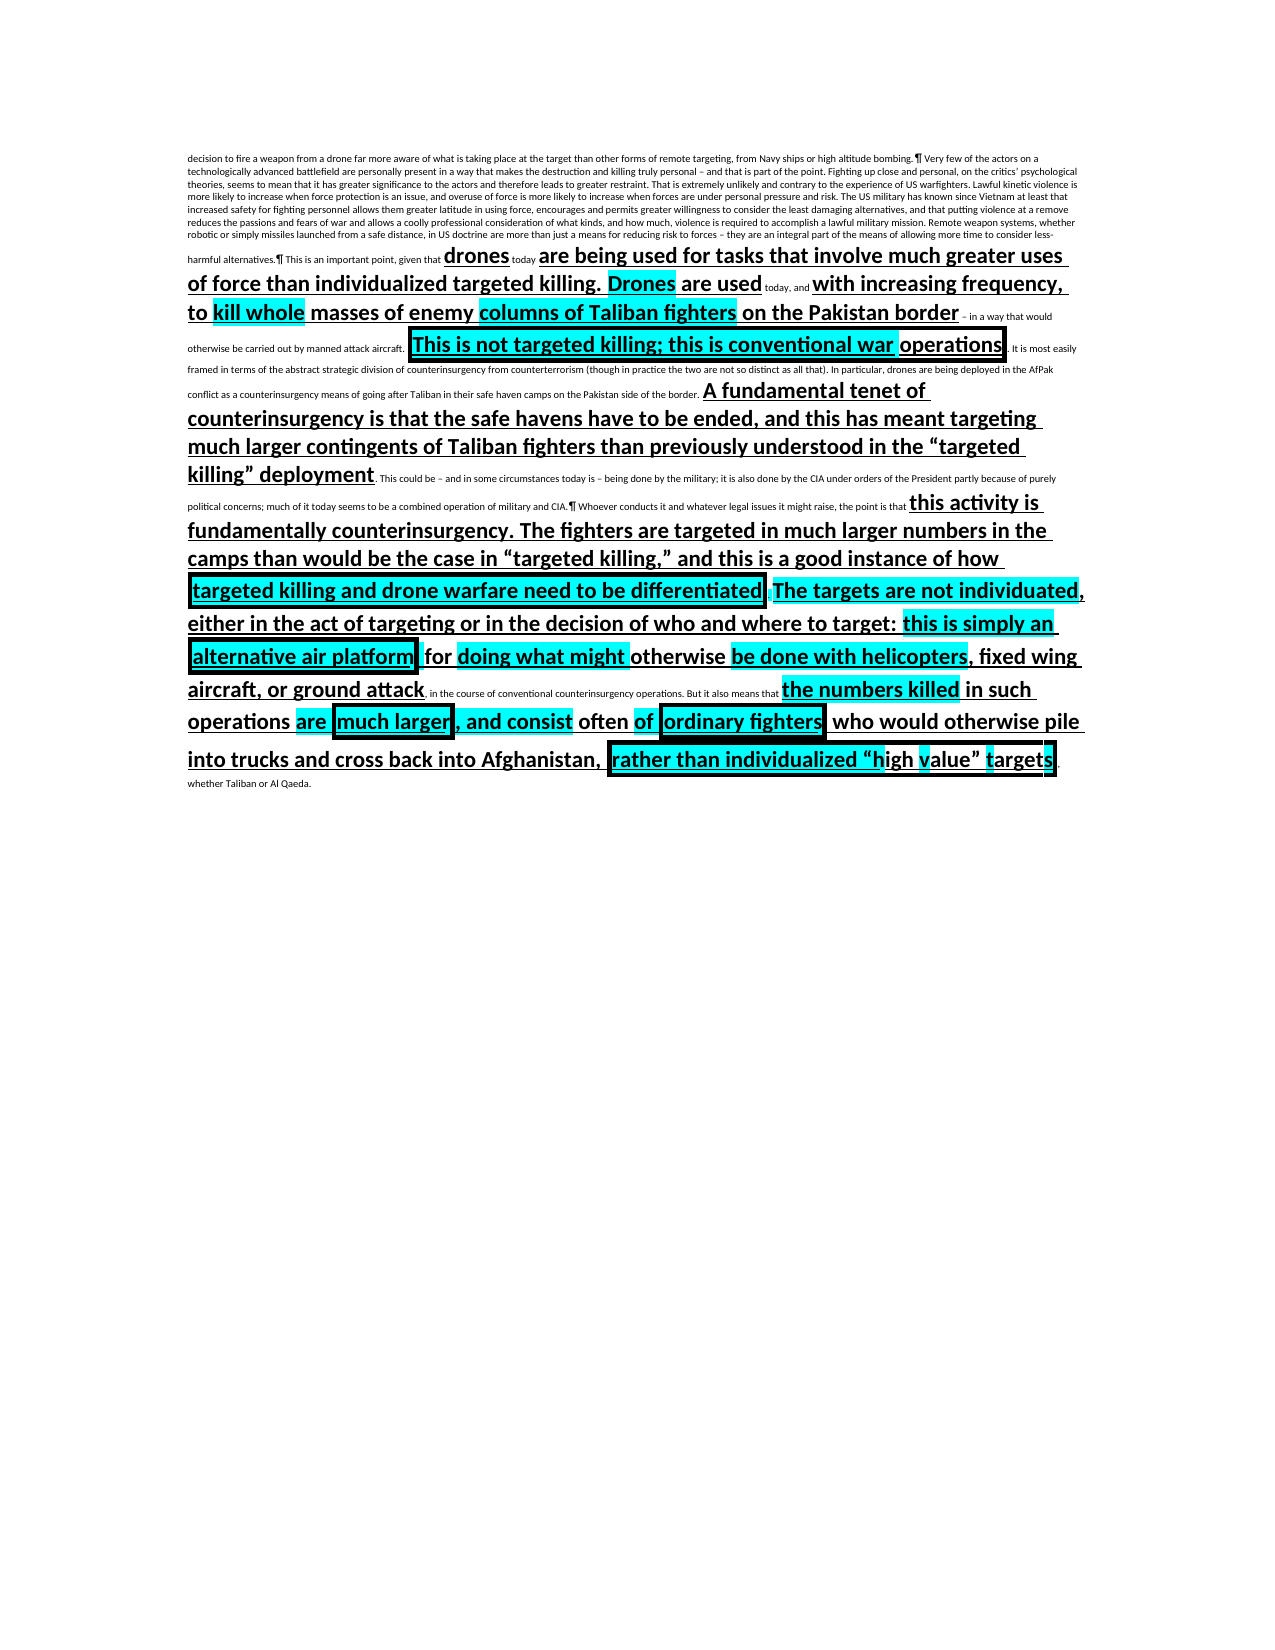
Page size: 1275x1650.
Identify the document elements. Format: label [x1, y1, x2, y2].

text [187, 150, 1087, 790]
